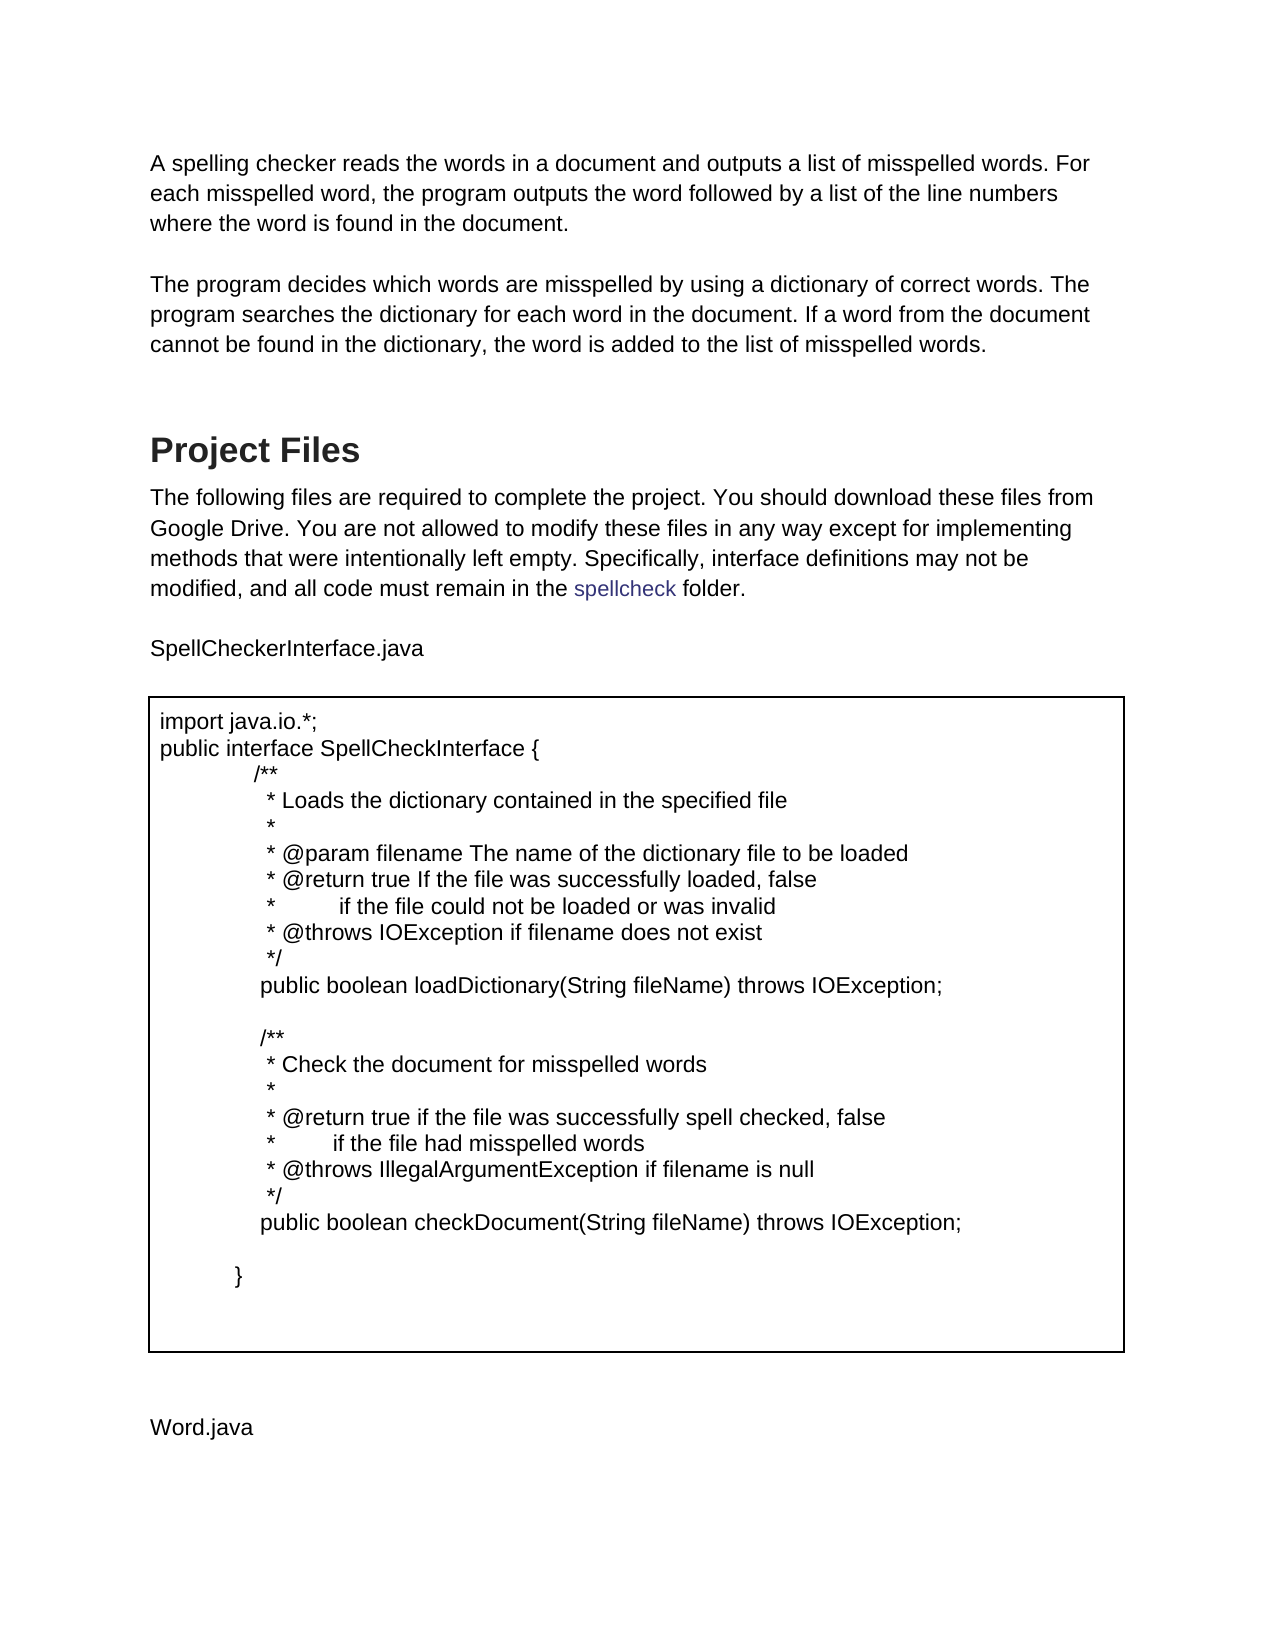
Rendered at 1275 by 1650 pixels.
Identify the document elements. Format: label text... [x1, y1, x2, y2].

text Word.java [150, 1414, 1125, 1440]
text The following files are required to complete the project. You should download these files from Google Drive. You are not allowed to modify these files in any way except for implementing methods that were intentionally left empty. Specifically, interface definitions may not be modified, and all code must remain in the spellcheck folder. [150, 484, 1125, 601]
text A spelling checker reads the words in a document and outputs a list of misspelled words. For each misspelled word, the program outputs the word followed by a list of the line numbers where the word is found in the document. [150, 150, 1125, 237]
subtitle Project Files [150, 429, 1125, 470]
text SpellCheckerInterface.java [150, 635, 1125, 662]
text The program decides which words are misspelled by using a dictionary of correct words. The program searches the dictionary for each word in the document. If a word from the document cannot be found in the dictionary, the word is added to the list of misspelled words. [150, 271, 1125, 358]
table_header import java.io.*; public interface SpellCheckInterface { /** * Loads the dictionary contained in the specified file * * @param filename The name of the dictionary file to be loaded * @return true If the file was successfully loaded, false * if the file could not be loaded or was invalid * @throws IOException if filename does not exist */ public boolean loadDictionary(String fileName) throws IOException; /** * Check the document for misspelled words * * @return true if the file was successfully spell checked, false * if the file had misspelled words * @throws IllegalArgumentException if filename is null */ public boolean checkDocument(String fileName) throws IOException; } [150, 698, 1123, 1351]
